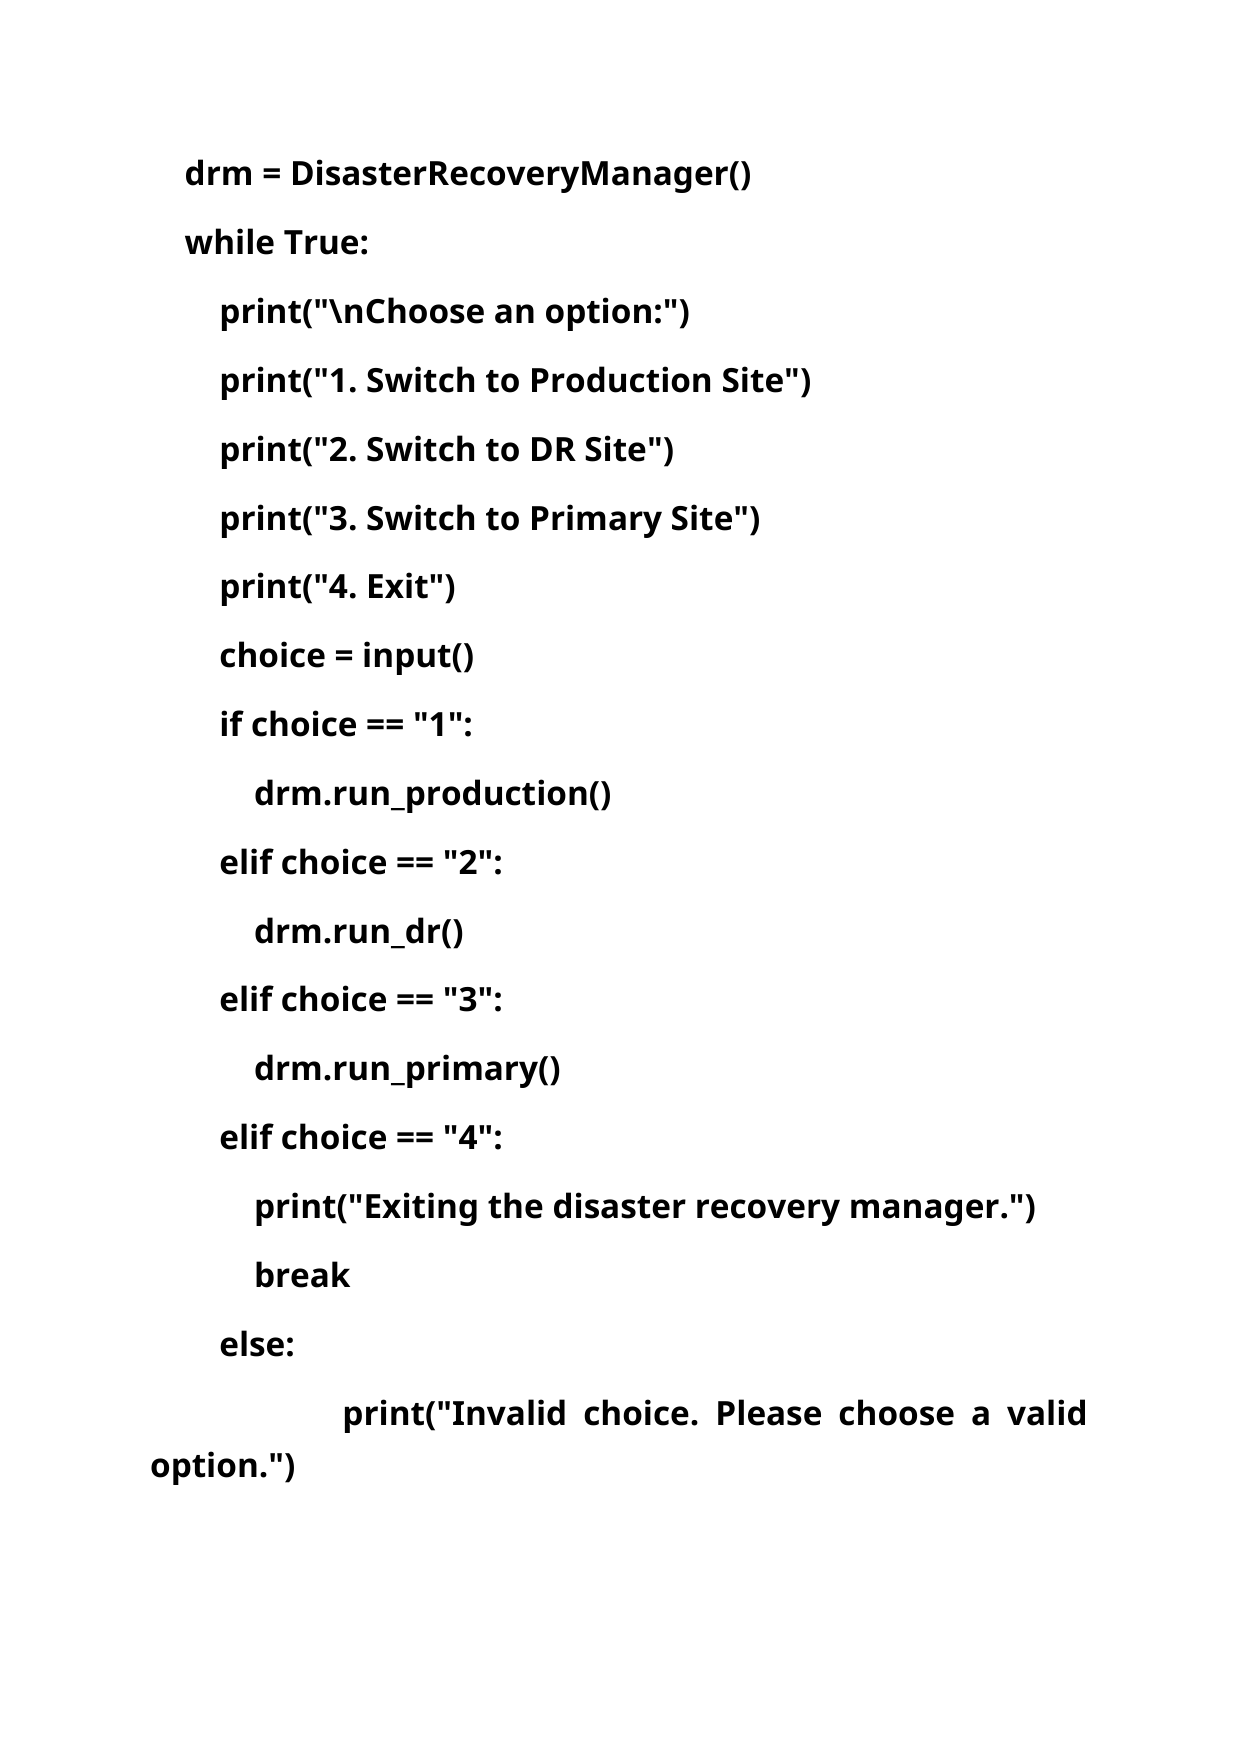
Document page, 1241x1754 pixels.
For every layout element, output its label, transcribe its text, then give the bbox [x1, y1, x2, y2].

text elif choice == "4": [150, 1114, 1090, 1159]
text else: [150, 1321, 1090, 1366]
text drm.run_dr() [150, 907, 1090, 953]
text drm.run_primary() [150, 1045, 1090, 1091]
text break [150, 1252, 1090, 1297]
text drm = DisasterRecoveryManager() [150, 150, 1090, 195]
text choice = input() [150, 632, 1090, 677]
text while True: [150, 219, 1090, 264]
text elif choice == "3": [150, 976, 1090, 1022]
text print("\nChoose an option:") [150, 288, 1090, 333]
text if choice == "1": [150, 701, 1090, 746]
text print("Exiting the disaster recovery manager.") [150, 1183, 1090, 1228]
text elif choice == "2": [150, 838, 1090, 884]
text print("2. Switch to DR Site") [150, 425, 1090, 471]
text print("Invalid choice. Please choose a valid option.") [150, 1389, 1090, 1487]
text print("4. Exit") [150, 563, 1090, 608]
text print("3. Switch to Primary Site") [150, 494, 1090, 540]
text print("1. Switch to Production Site") [150, 357, 1090, 402]
text drm.run_production() [150, 770, 1090, 815]
